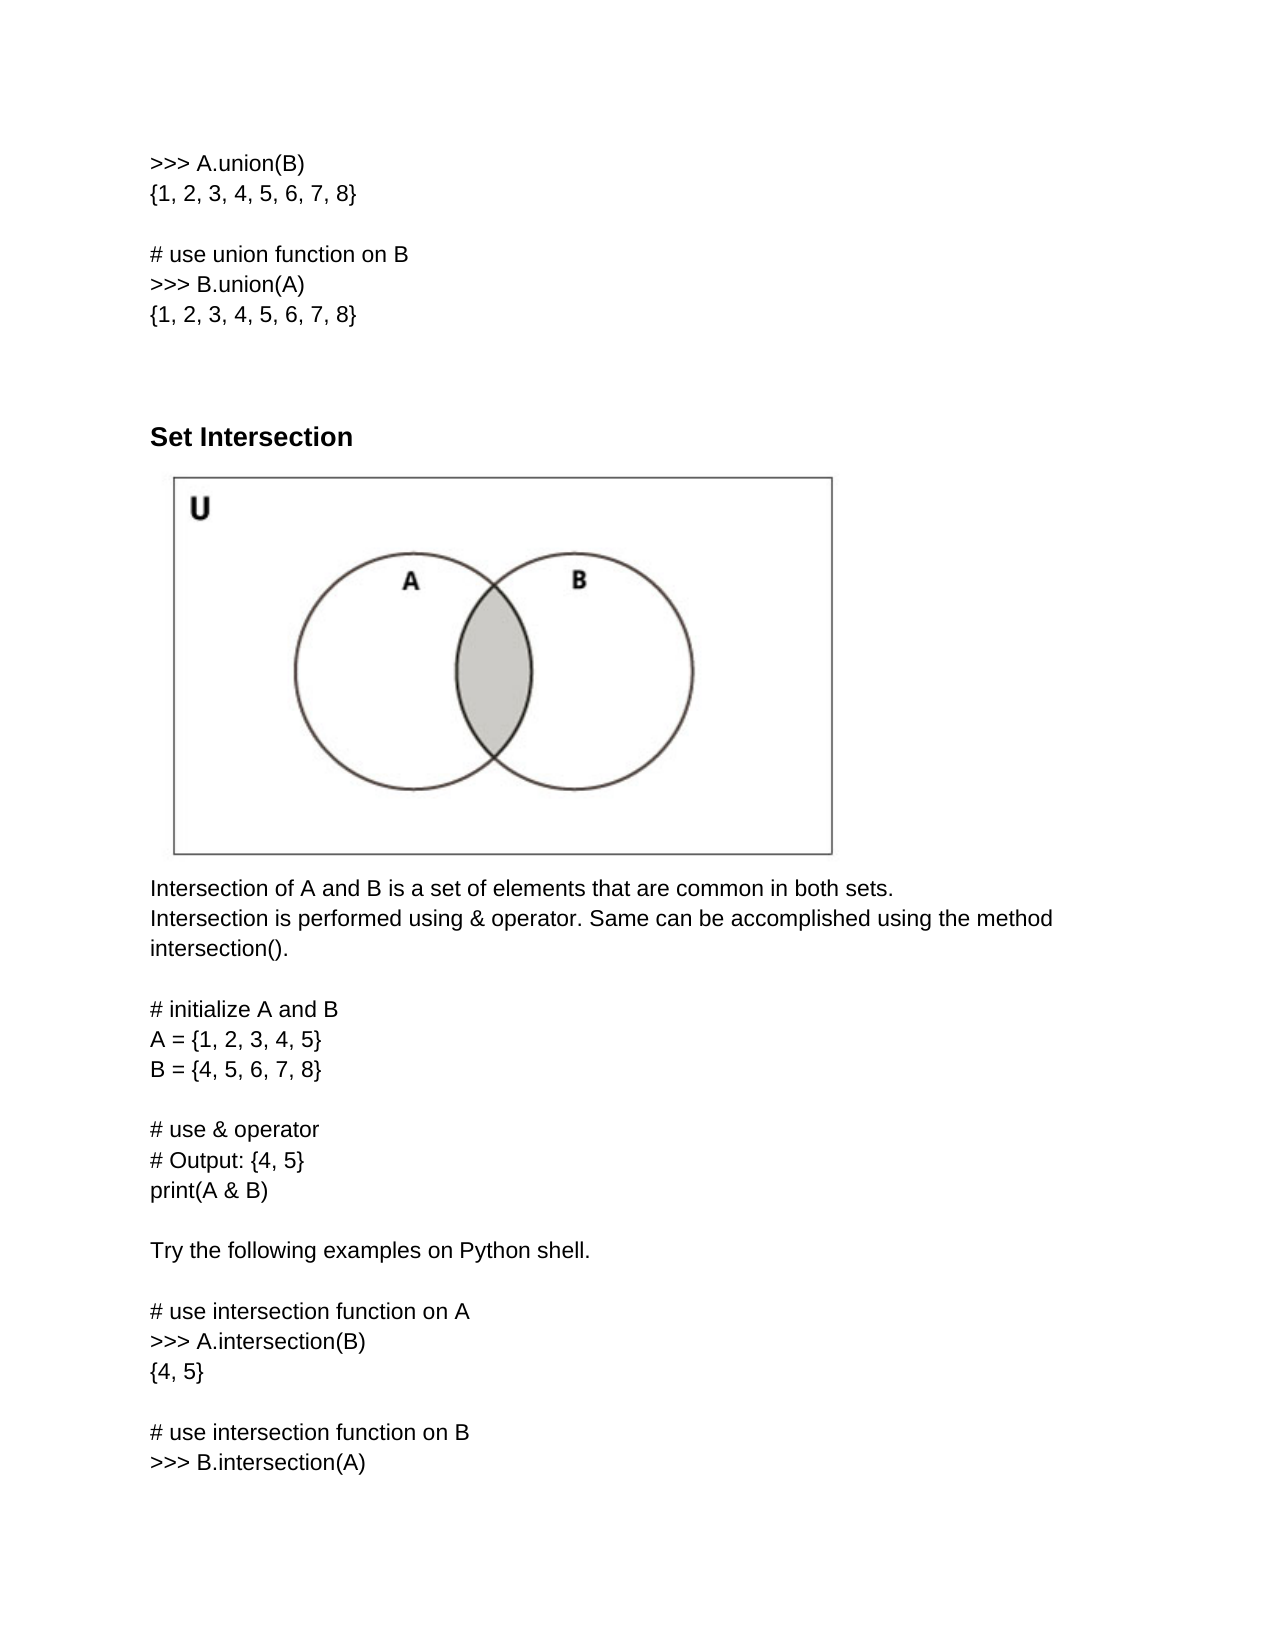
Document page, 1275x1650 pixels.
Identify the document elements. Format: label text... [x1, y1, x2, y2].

text # Output: {4, 5} [150, 1147, 1125, 1173]
text Intersection of A and B is a set of elements that are common in both sets. [150, 875, 1125, 901]
subtitle Set Intersection [150, 421, 1125, 452]
text Intersection is performed using & operator. Same can be accomplished using the method intersection(). [150, 905, 1125, 961]
text # initialize A and B [150, 996, 1125, 1022]
text # use & operator [150, 1116, 1125, 1143]
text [150, 1267, 1125, 1475]
picture [150, 460, 855, 871]
text Try the following examples on Python shell. [150, 1237, 1125, 1263]
text B = {4, 5, 6, 7, 8} [150, 1056, 1125, 1082]
text A = {1, 2, 3, 4, 5} [150, 1026, 1125, 1052]
text print(A & B) [150, 1177, 1125, 1203]
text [150, 150, 1125, 388]
